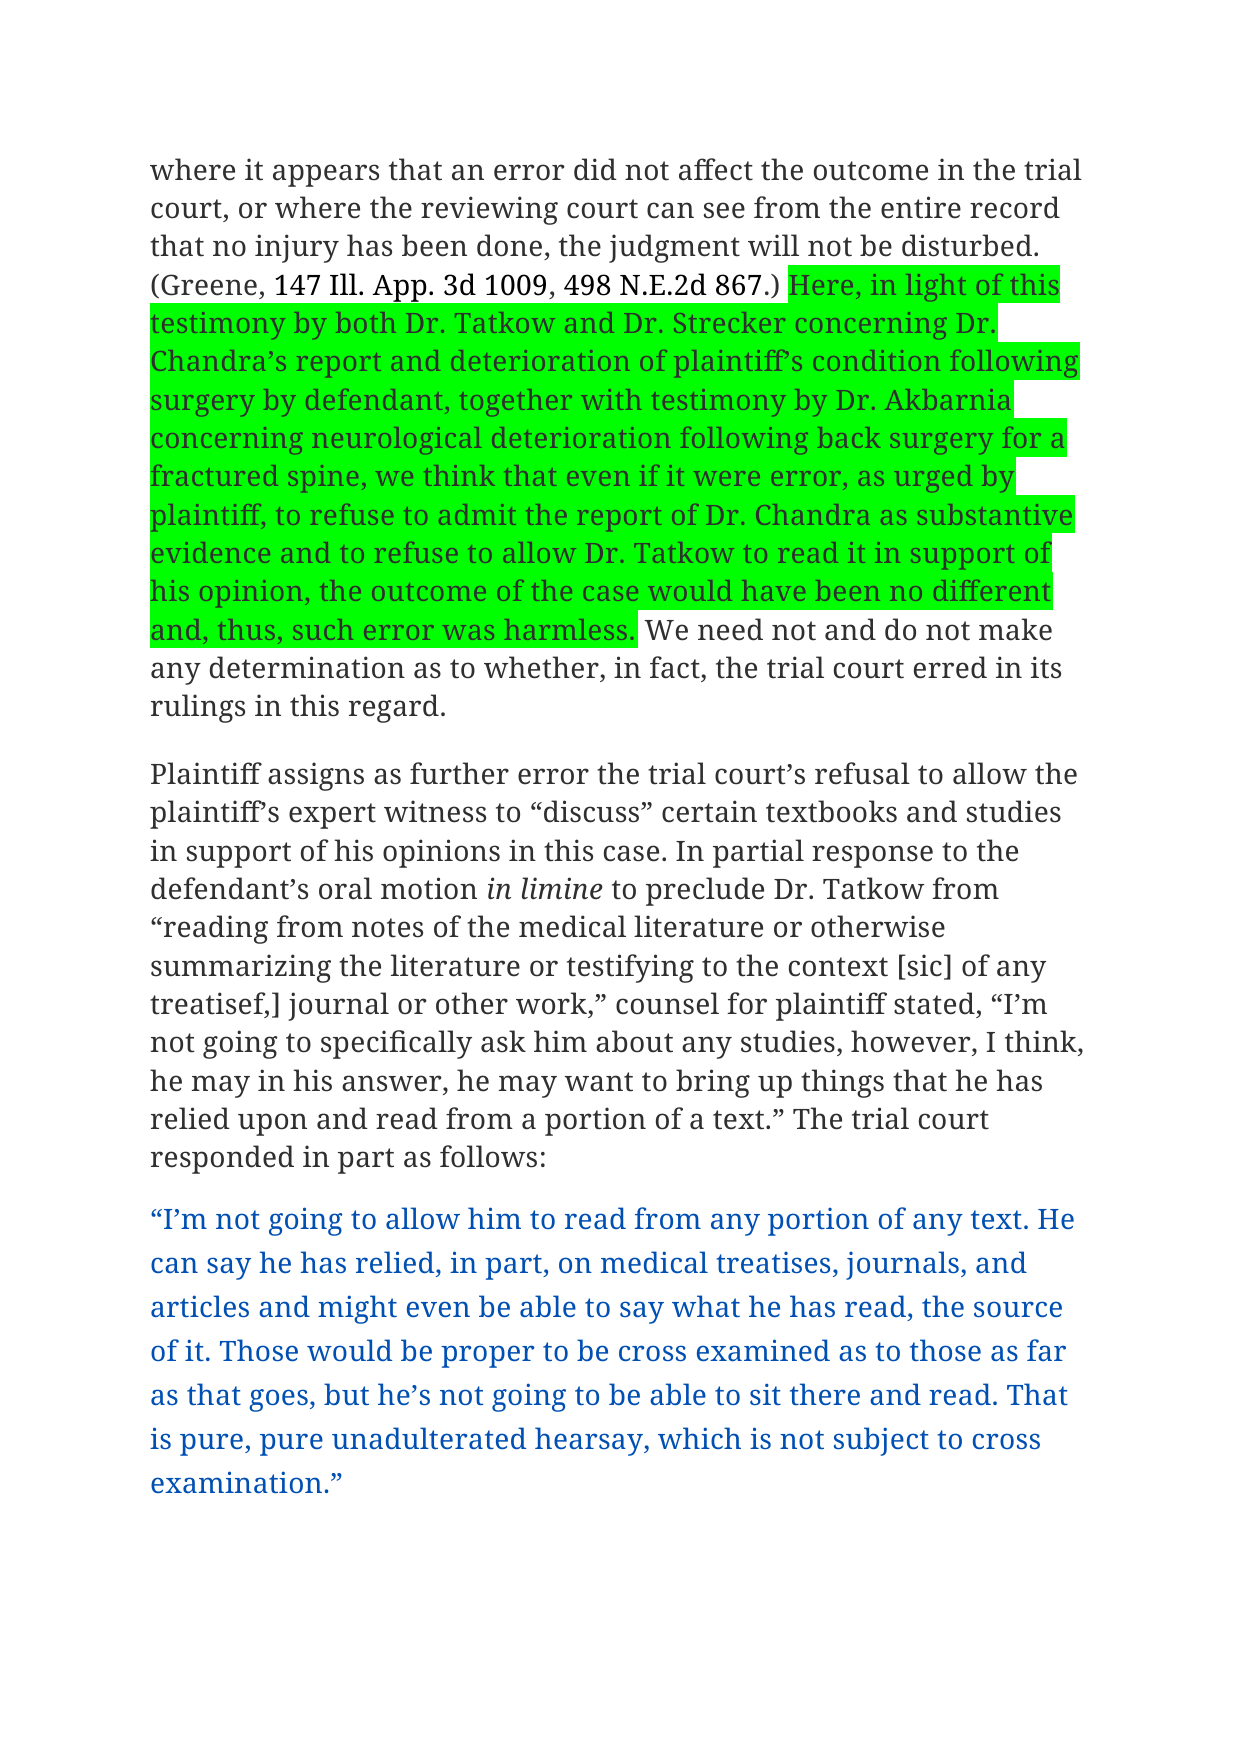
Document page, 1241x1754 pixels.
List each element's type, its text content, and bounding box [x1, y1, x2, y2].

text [150, 150, 1090, 725]
text “I’m not going to allow him to read from any portion of any text. He can say he has relied, in part, on medical treatises, journals, and articles and might even be able to say what he has read, the source of it. Those would be proper to be cross examined as to those as far as that goes, but he’s not going to be able to sit there and read. That is pure, pure unadulterated hearsay, which is not subject to cross examination.” [150, 1199, 1090, 1502]
text Plaintiff assigns as further error the trial court’s refusal to allow the plaintiff’s expert witness to “discuss” certain textbooks and studies in support of his opinions in this case. In partial response to the defendant’s oral motion in limine to preclude Dr. Tatkow from “reading from notes of the medical literature or otherwise summarizing the literature or testifying to the context [sic] of any treatisef,] journal or other work,” counsel for plaintiff stated, “I’m not going to specifically ask him about any studies, however, I think, he may in his answer, he may want to bring up things that he has relied upon and read from a portion of a text.” The trial court responded in part as follows: [150, 754, 1090, 1176]
